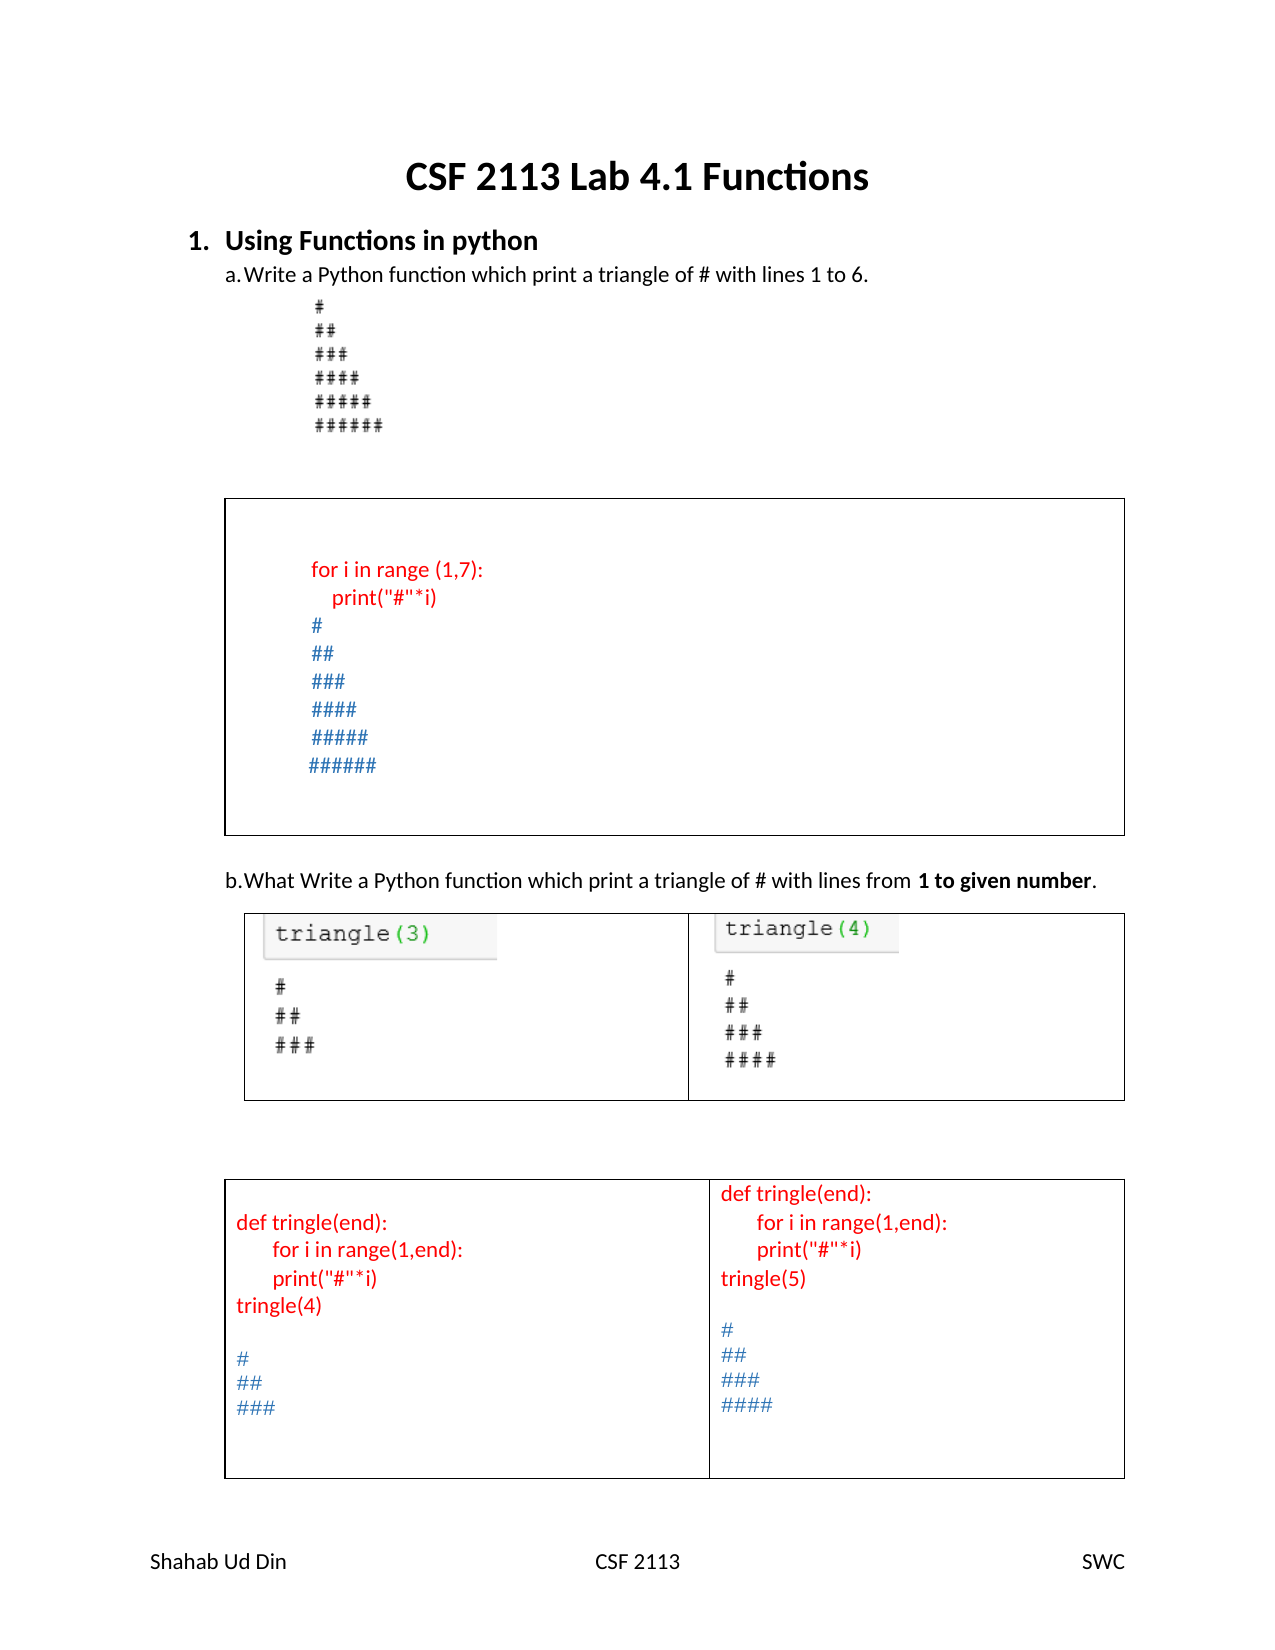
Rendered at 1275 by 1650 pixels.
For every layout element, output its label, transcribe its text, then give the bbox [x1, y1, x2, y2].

text CSF 2113 Lab 4.1 Functions [150, 150, 1125, 201]
list Using Functions in python [187, 222, 1125, 257]
picture [300, 290, 423, 449]
table_header [245, 914, 688, 1100]
picture [255, 914, 498, 1065]
picture [699, 914, 899, 1078]
table_header def tringle(end): for i in range(1,end): print("#"*i) tringle(4) # ## ### [226, 1180, 709, 1478]
table_header for i in range (1,7): print("#"*i) # ## ### #### ##### ###### [226, 499, 1124, 835]
table_header def tringle(end): for i in range(1,end): print("#"*i) tringle(5) # ## ### #### [710, 1180, 1124, 1478]
table_header [689, 914, 1124, 1100]
list What Write a Python function which print a triangle of # with lines from 1 to given number. [225, 866, 1125, 894]
list Write a Python function which print a triangle of # with lines 1 to 6. [225, 260, 1125, 288]
